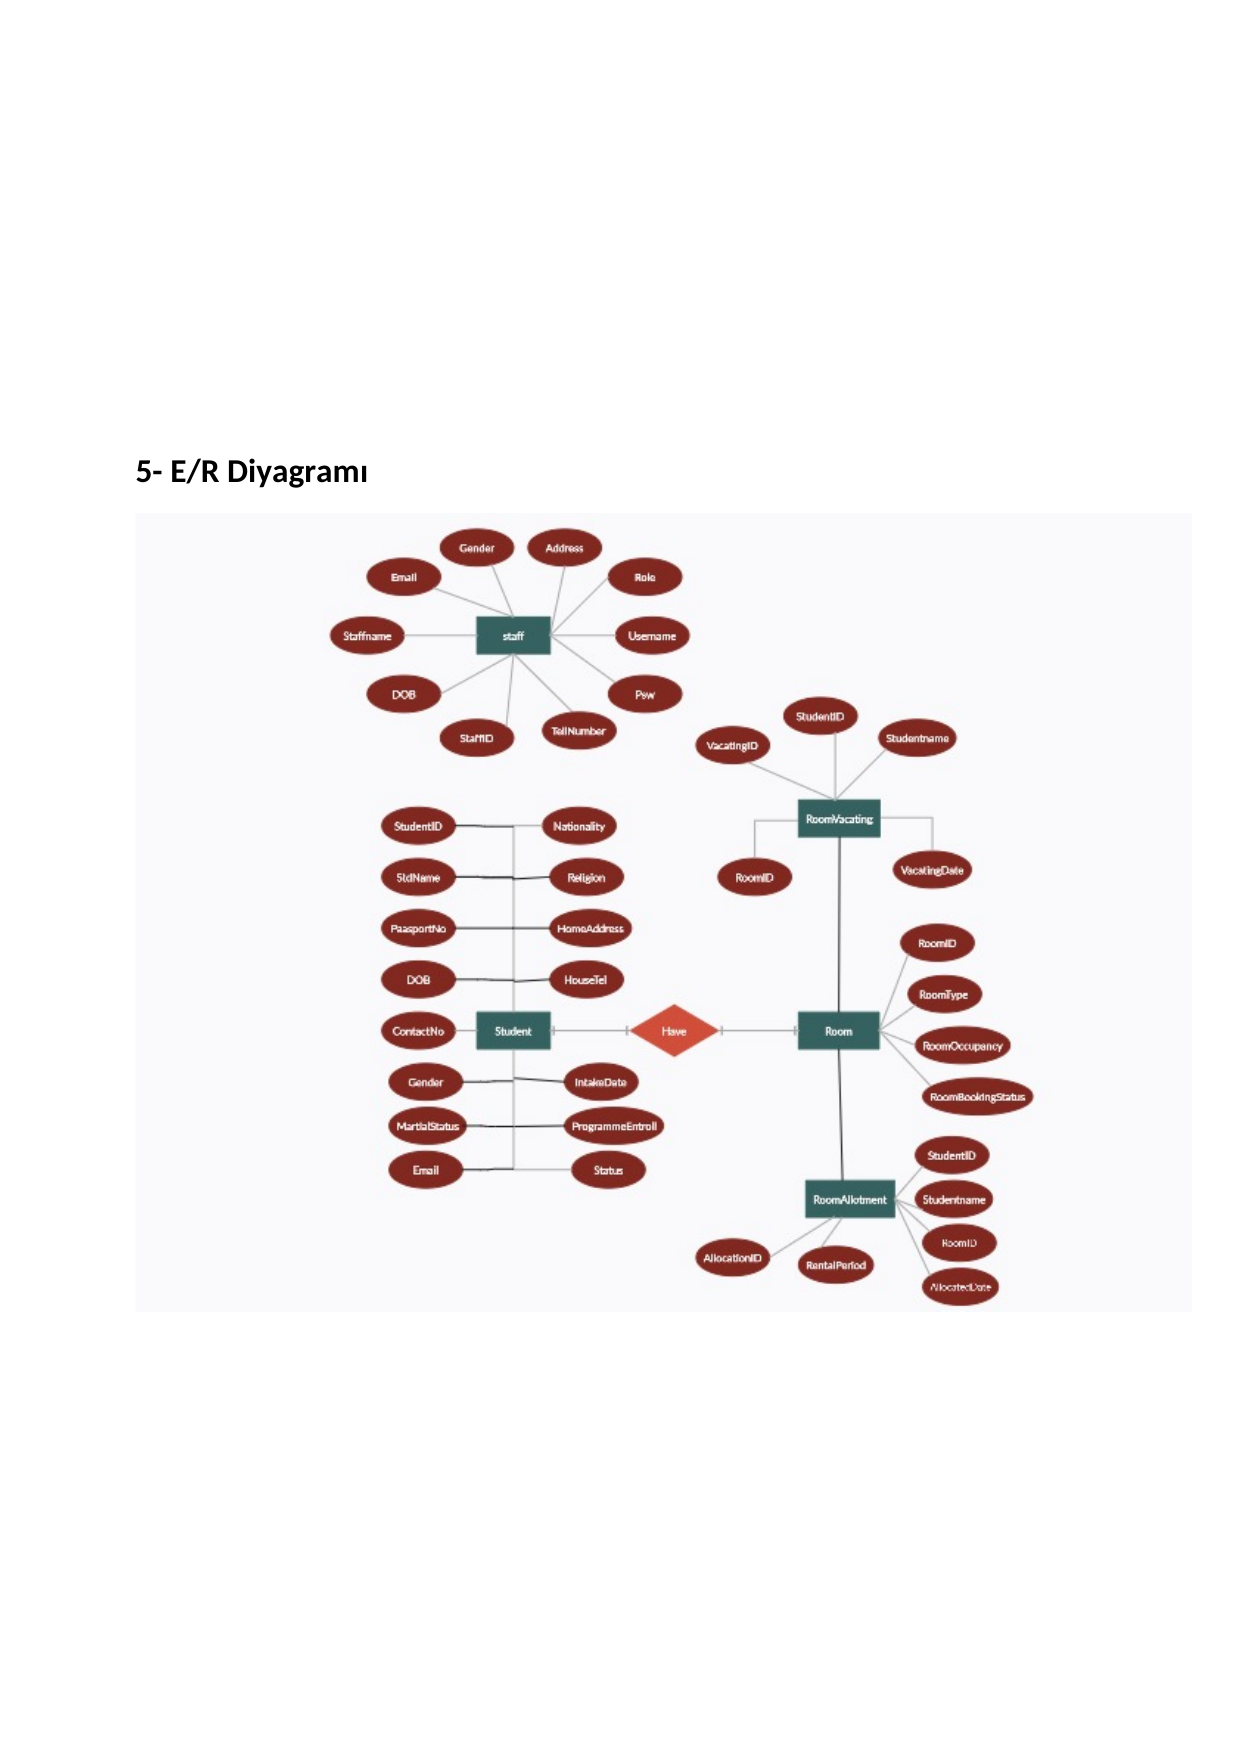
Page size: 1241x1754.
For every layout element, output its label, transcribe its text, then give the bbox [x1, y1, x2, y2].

picture [135, 513, 1192, 1312]
list E/R Diyagramı [135, 449, 1192, 490]
